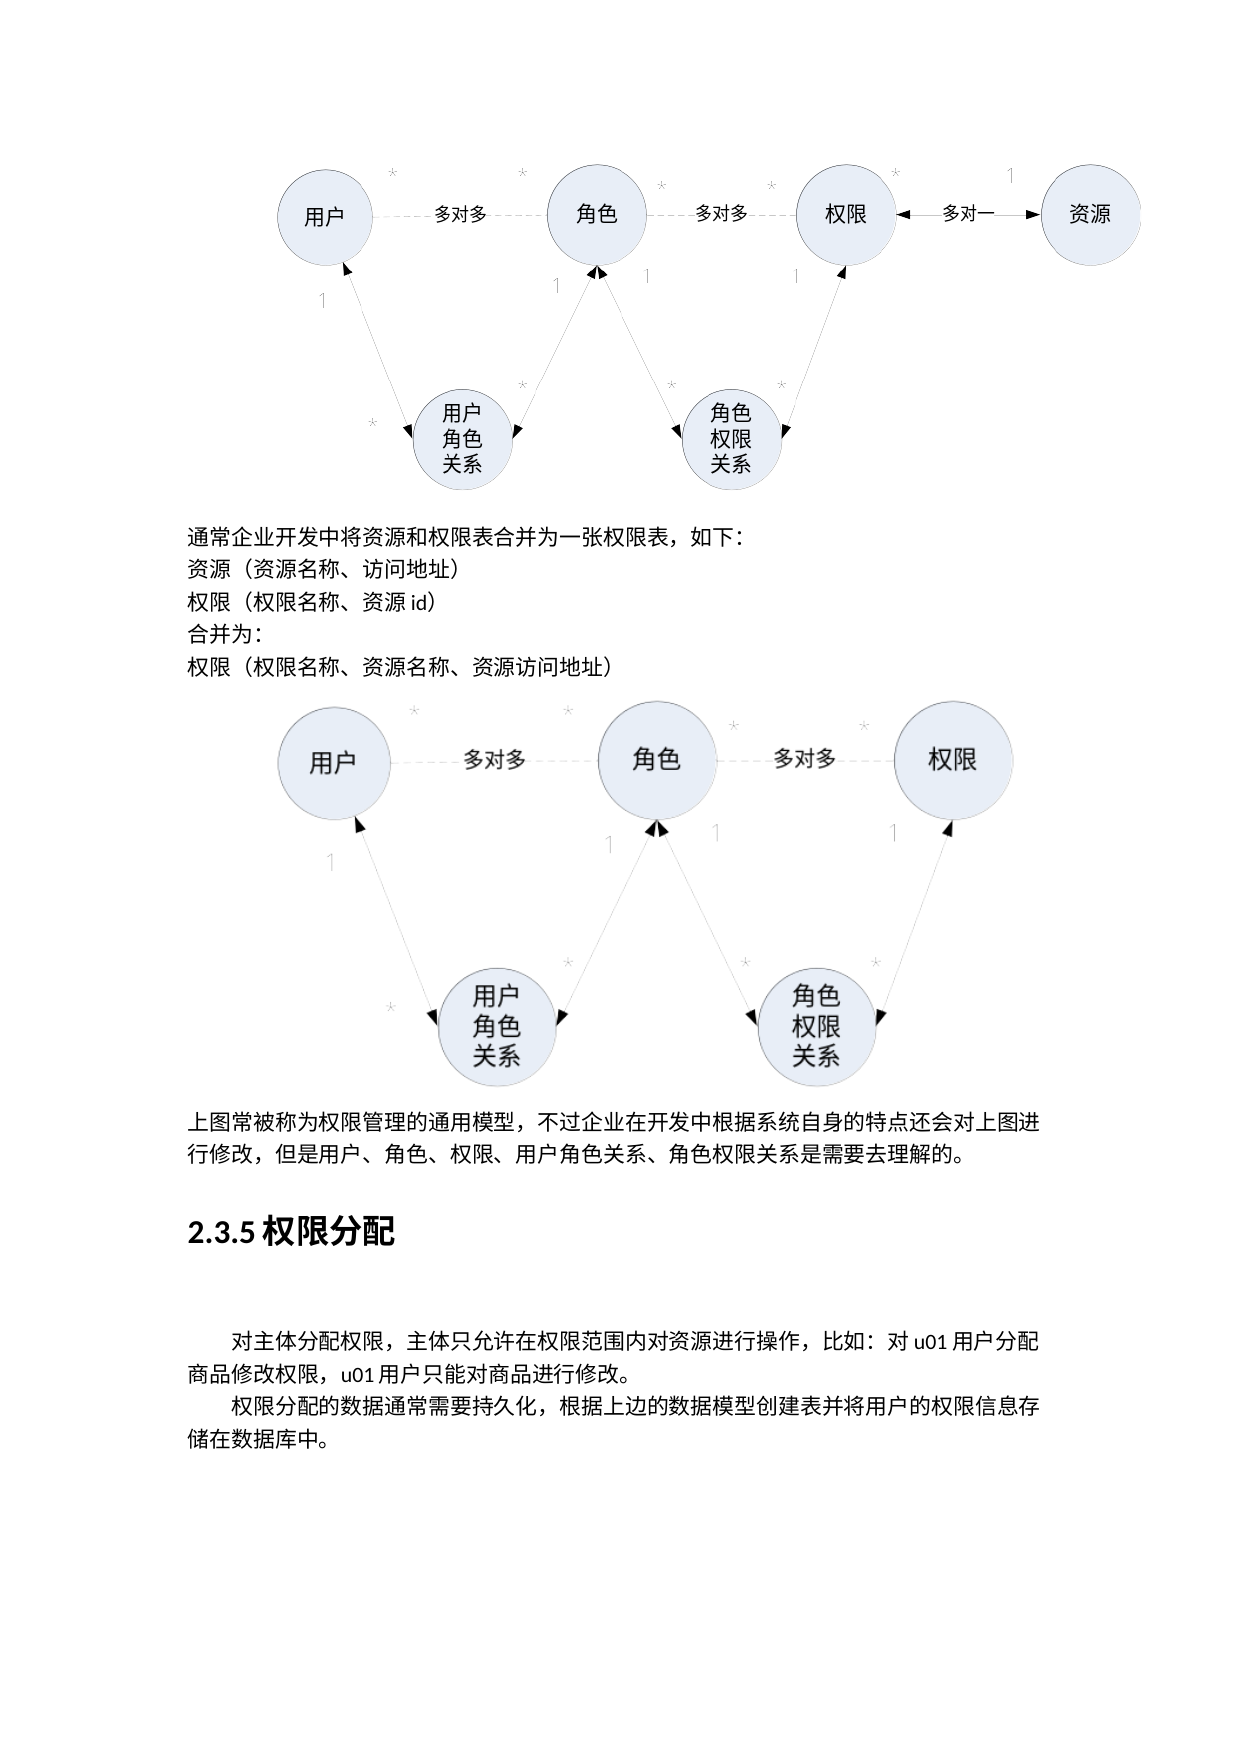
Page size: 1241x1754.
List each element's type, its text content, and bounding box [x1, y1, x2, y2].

subtitle 权限分配 [187, 1197, 1053, 1262]
text 权限分配的数据通常需要持久化，根据上边的数据模型创建表并将用户的权限信息存储在数据库中。 [187, 1389, 1053, 1454]
text 上图常被称为权限管理的通用模型，不过企业在开发中根据系统自身的特点还会对上图进行修改，但是用户、角色、权限、用户角色关系、角色权限关系是需要去理解的。 [187, 1104, 1053, 1169]
text 通常企业开发中将资源和权限表合并为一张权限表，如下： [187, 519, 1053, 552]
text 资源（资源名称、访问地址） [187, 552, 1053, 584]
text 对主体分配权限，主体只允许在权限范围内对资源进行操作，比如：对u01用户分配商品修改权限，u01用户只能对商品进行修改。 [187, 1324, 1053, 1389]
text 合并为： [187, 617, 1053, 649]
text 权限（权限名称、资源名称、资源访问地址） [187, 649, 1053, 682]
text 权限（权限名称、资源id） [187, 584, 1053, 617]
